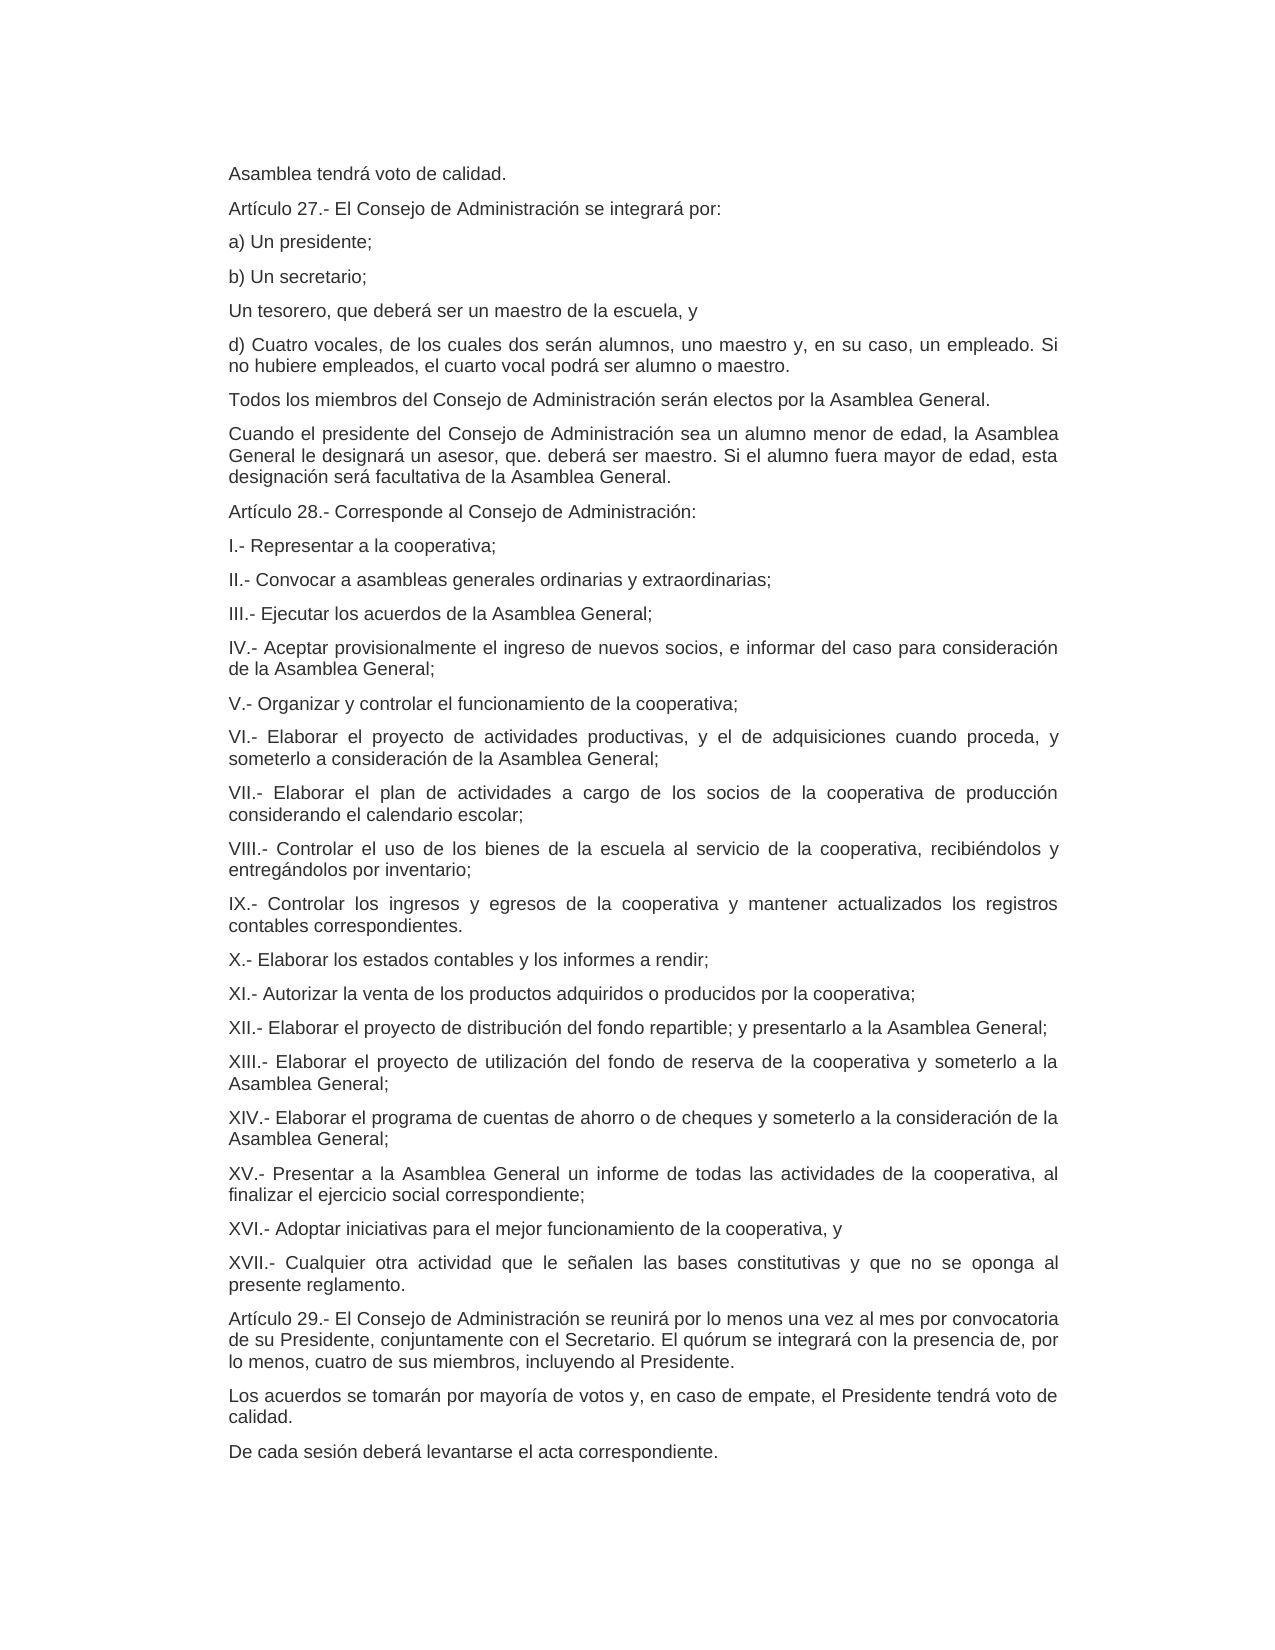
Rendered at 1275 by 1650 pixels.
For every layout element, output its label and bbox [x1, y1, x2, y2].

table_cell [200, 148, 1075, 1490]
